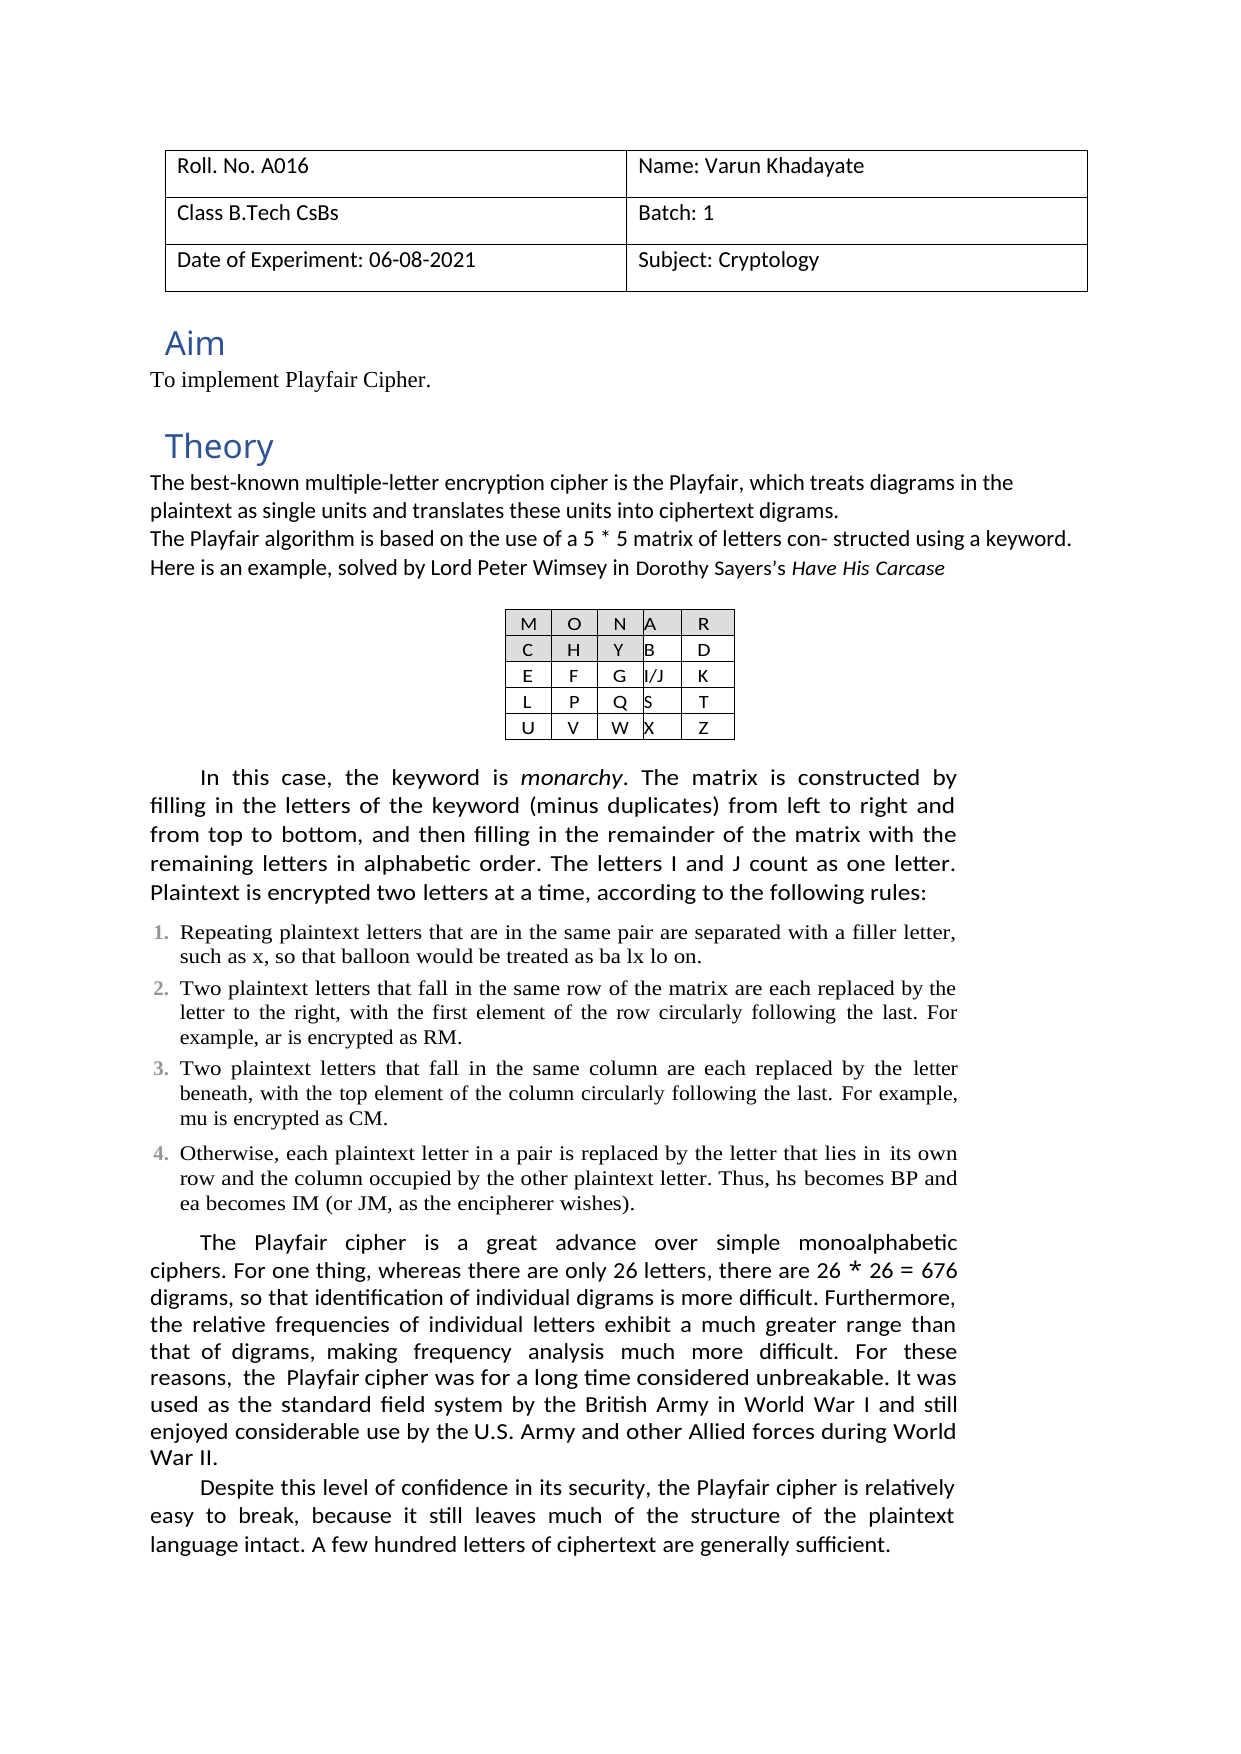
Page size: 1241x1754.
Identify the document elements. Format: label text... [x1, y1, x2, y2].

table_header O [552, 610, 597, 635]
list Otherwise, each plaintext letter in a pair is replaced by the letter that lies in its own row and the column occupied by the other plaintext letter. Thus, hs becomes BP and ea becomes IM (or JM, as the encipherer wishes). [153, 1141, 957, 1214]
table_cell D [682, 636, 734, 661]
table_cell Z [682, 714, 734, 739]
table_header Roll. No. A016 [166, 151, 626, 197]
table_header M [506, 610, 551, 635]
list Repeating plaintext letters that are in the same pair are separated with a filler letter, such as x, so that balloon would be treated as ba lx lo on. [153, 920, 957, 968]
table_cell L [506, 688, 551, 713]
table_cell W [598, 714, 643, 739]
table_header Name: Varun Khadayate [627, 151, 1087, 197]
table_cell C [506, 636, 551, 661]
list Two plaintext letters that fall in the same row of the matrix are each replaced by the letter to the right, with the first element of the row circularly following the last. For example, ar is encrypted as RM. [153, 976, 957, 1049]
table_cell K [682, 662, 734, 687]
text Despite this level of confidence in its security, the Playfair cipher is relatively easy to break, because it still leaves much of the structure of the plaintext language intact. A few hundred letters of ciphertext are generally sufficient. [150, 1473, 957, 1558]
table_cell X [644, 714, 681, 739]
text The best-known multiple-letter encryption cipher is the Playfair, which treats diagrams in the plaintext as single units and translates these units into ciphertext digrams. [150, 468, 1090, 524]
table_cell Class B.Tech CsBs [166, 198, 626, 244]
table_cell U [506, 714, 551, 739]
table_cell B [644, 636, 681, 661]
table_cell P [552, 688, 597, 713]
text The Playfair cipher is a great advance over simple monoalphabetic ciphers. For one thing, whereas there are only 26 letters, there are 26 * 26 = 676 digrams, so that identification of individual digrams is more difficult. Furthermore, the relative frequencies of individual letters exhibit a much greater range than that of digrams, making frequency analysis much more difficult. For these reasons, the Playfair cipher was for a long time considered unbreakable. It was used as the standard field system by the British Army in World War I and still enjoyed considerable use by the U.S. Army and other Allied forces during World War II. [150, 1229, 957, 1472]
table_cell Subject: Cryptology [627, 245, 1087, 291]
text In this case, the keyword is monarchy. The matrix is constructed by filling in the letters of the keyword (minus duplicates) from left to right and from top to bottom, and then filling in the remainder of the matrix with the remaining letters in alphabetic order. The letters I and J count as one letter. Plaintext is encrypted two letters at a time, according to the following rules: [150, 763, 957, 906]
table_cell G [598, 662, 643, 687]
list Two plaintext letters that fall in the same column are each replaced by the letter beneath, with the top element of the column circularly following the last. For example, mu is encrypted as CM. [153, 1056, 958, 1129]
table_cell F [552, 662, 597, 687]
subtitle Theory [164, 423, 1090, 468]
table_cell Q [598, 688, 643, 713]
text The Playfair algorithm is based on the use of a 5 * 5 matrix of letters con- structed using a keyword. Here is an example, solved by Lord Peter Wimsey in Dorothy Sayers’s Have His Carcase [150, 524, 1090, 581]
table_header N [598, 610, 643, 635]
table_cell V [552, 714, 597, 739]
table_cell Batch: 1 [627, 198, 1087, 244]
table_cell Y [598, 636, 643, 661]
table_header R [682, 610, 734, 635]
table_cell T [682, 688, 734, 713]
table_cell S [644, 688, 681, 713]
subtitle Aim [164, 319, 1090, 365]
table_header A [644, 610, 681, 635]
table_cell I/J [644, 662, 681, 687]
text To implement Playfair Cipher. [150, 366, 1090, 392]
table_cell Date of Experiment: 06-08-2021 [166, 245, 626, 291]
table_cell H [552, 636, 597, 661]
table_cell E [506, 662, 551, 687]
